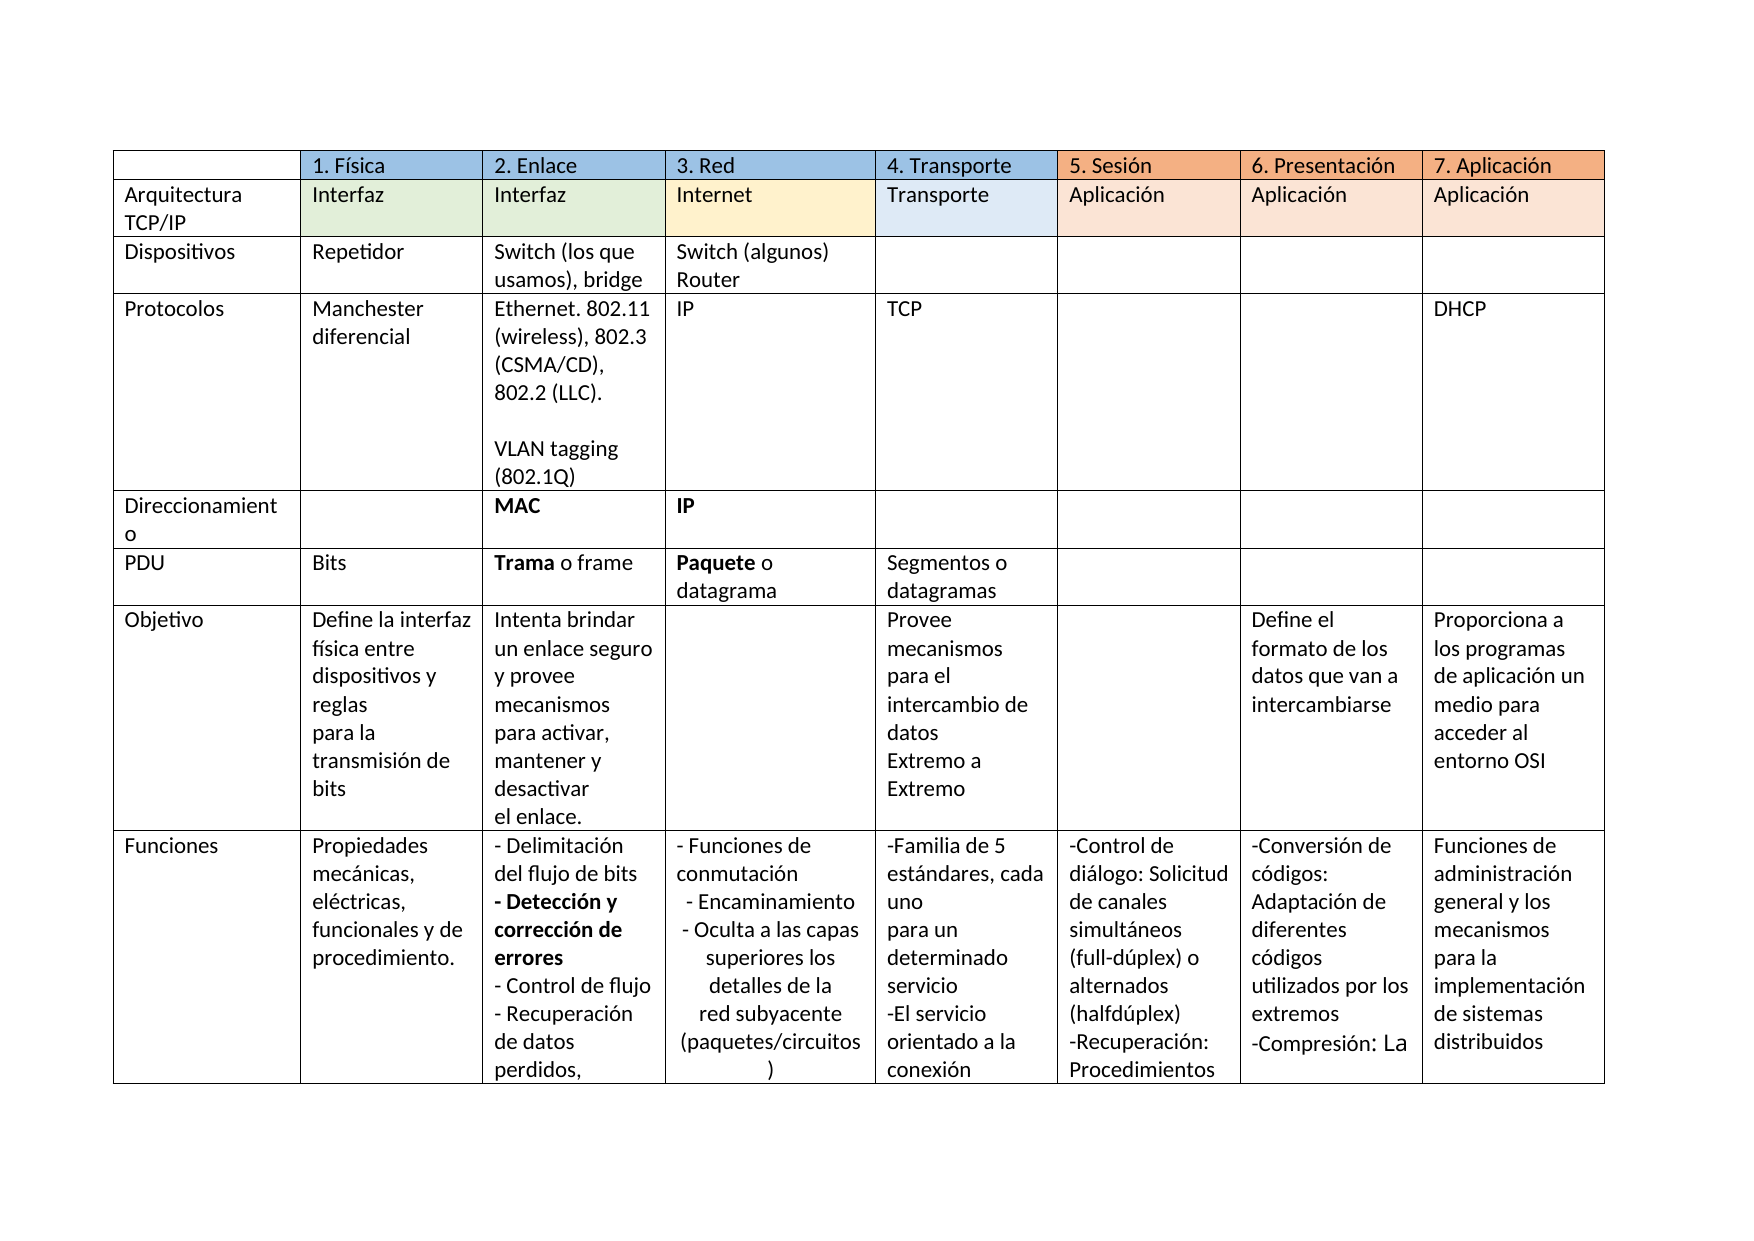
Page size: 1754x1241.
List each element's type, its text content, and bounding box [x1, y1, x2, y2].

table_cell Direccionamiento [114, 491, 300, 547]
table_cell [1241, 549, 1422, 604]
table_cell Switch (los que usamos), bridge [483, 237, 665, 293]
table_cell Internet [666, 180, 875, 236]
table_header 6. Presentación [1241, 151, 1422, 179]
table_cell Interfaz [301, 180, 482, 236]
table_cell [301, 831, 482, 1083]
table_cell Segmentos o datagramas [876, 549, 1057, 604]
table_cell [1058, 549, 1240, 604]
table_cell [1241, 831, 1422, 1083]
table_cell Repetidor [301, 237, 482, 293]
table_header [114, 151, 300, 179]
table_cell Ethernet. 802.11 (wireless), 802.3 (CSMA/CD), 802.2 (LLC). VLAN tagging (802.1Q) [483, 294, 665, 490]
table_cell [666, 831, 875, 1083]
table_cell [876, 491, 1057, 547]
table_cell Funciones [114, 831, 300, 1083]
table_cell Define el formato de los datos que van a intercambiarse [1241, 606, 1422, 830]
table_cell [1423, 831, 1604, 1083]
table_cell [1058, 831, 1240, 1083]
table_cell PDU [114, 549, 300, 604]
table_cell TCP [876, 294, 1057, 490]
table_cell IP [666, 294, 875, 490]
table_cell Objetivo [114, 606, 300, 830]
table_cell Switch (algunos) Router [666, 237, 875, 293]
table_cell Interfaz [483, 180, 665, 236]
table_cell Trama o frame [483, 549, 665, 604]
table_header 2. Enlace [483, 151, 665, 179]
table_cell Proporciona a los programas de aplicación un medio para acceder al entorno OSI [1423, 606, 1604, 830]
table_header 4. Transporte [876, 151, 1057, 179]
table_cell Transporte [876, 180, 1057, 236]
table_cell Provee mecanismos para el intercambio de datos Extremo a Extremo [876, 606, 1057, 830]
table_cell [876, 237, 1057, 293]
table_cell MAC [483, 491, 665, 547]
table_cell Manchester diferencial [301, 294, 482, 490]
table_cell Define la interfaz física entre dispositivos y reglas para la transmisión de bits [301, 606, 482, 830]
table_cell [666, 606, 875, 830]
table_cell [1423, 237, 1604, 293]
table_header 1. Física [301, 151, 482, 179]
table_cell Protocolos [114, 294, 300, 490]
table_cell [1058, 237, 1240, 293]
table_cell Aplicación [1241, 180, 1422, 236]
table_cell Paquete o datagrama [666, 549, 875, 604]
table_cell [1058, 606, 1240, 830]
table_header 3. Red [666, 151, 875, 179]
table_cell [301, 491, 482, 547]
table_cell Arquitectura TCP/IP [114, 180, 300, 236]
table_cell [1058, 294, 1240, 490]
table_cell Aplicación [1423, 180, 1604, 236]
table_cell [1241, 294, 1422, 490]
table_cell Aplicación [1058, 180, 1240, 236]
table_header 5. Sesión [1058, 151, 1240, 179]
table_cell [1241, 491, 1422, 547]
table_header 7. Aplicación [1423, 151, 1604, 179]
table_cell [1058, 491, 1240, 547]
table_cell [1423, 549, 1604, 604]
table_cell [876, 831, 1057, 1083]
table_cell Dispositivos [114, 237, 300, 293]
table_cell DHCP [1423, 294, 1604, 490]
table_cell [1241, 237, 1422, 293]
table_cell IP [666, 491, 875, 547]
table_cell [483, 831, 665, 1083]
table_cell [1423, 491, 1604, 547]
table_cell Intenta brindar un enlace seguro y provee mecanismos para activar, mantener y desactivar el enlace. [483, 606, 665, 830]
table_cell Bits [301, 549, 482, 604]
